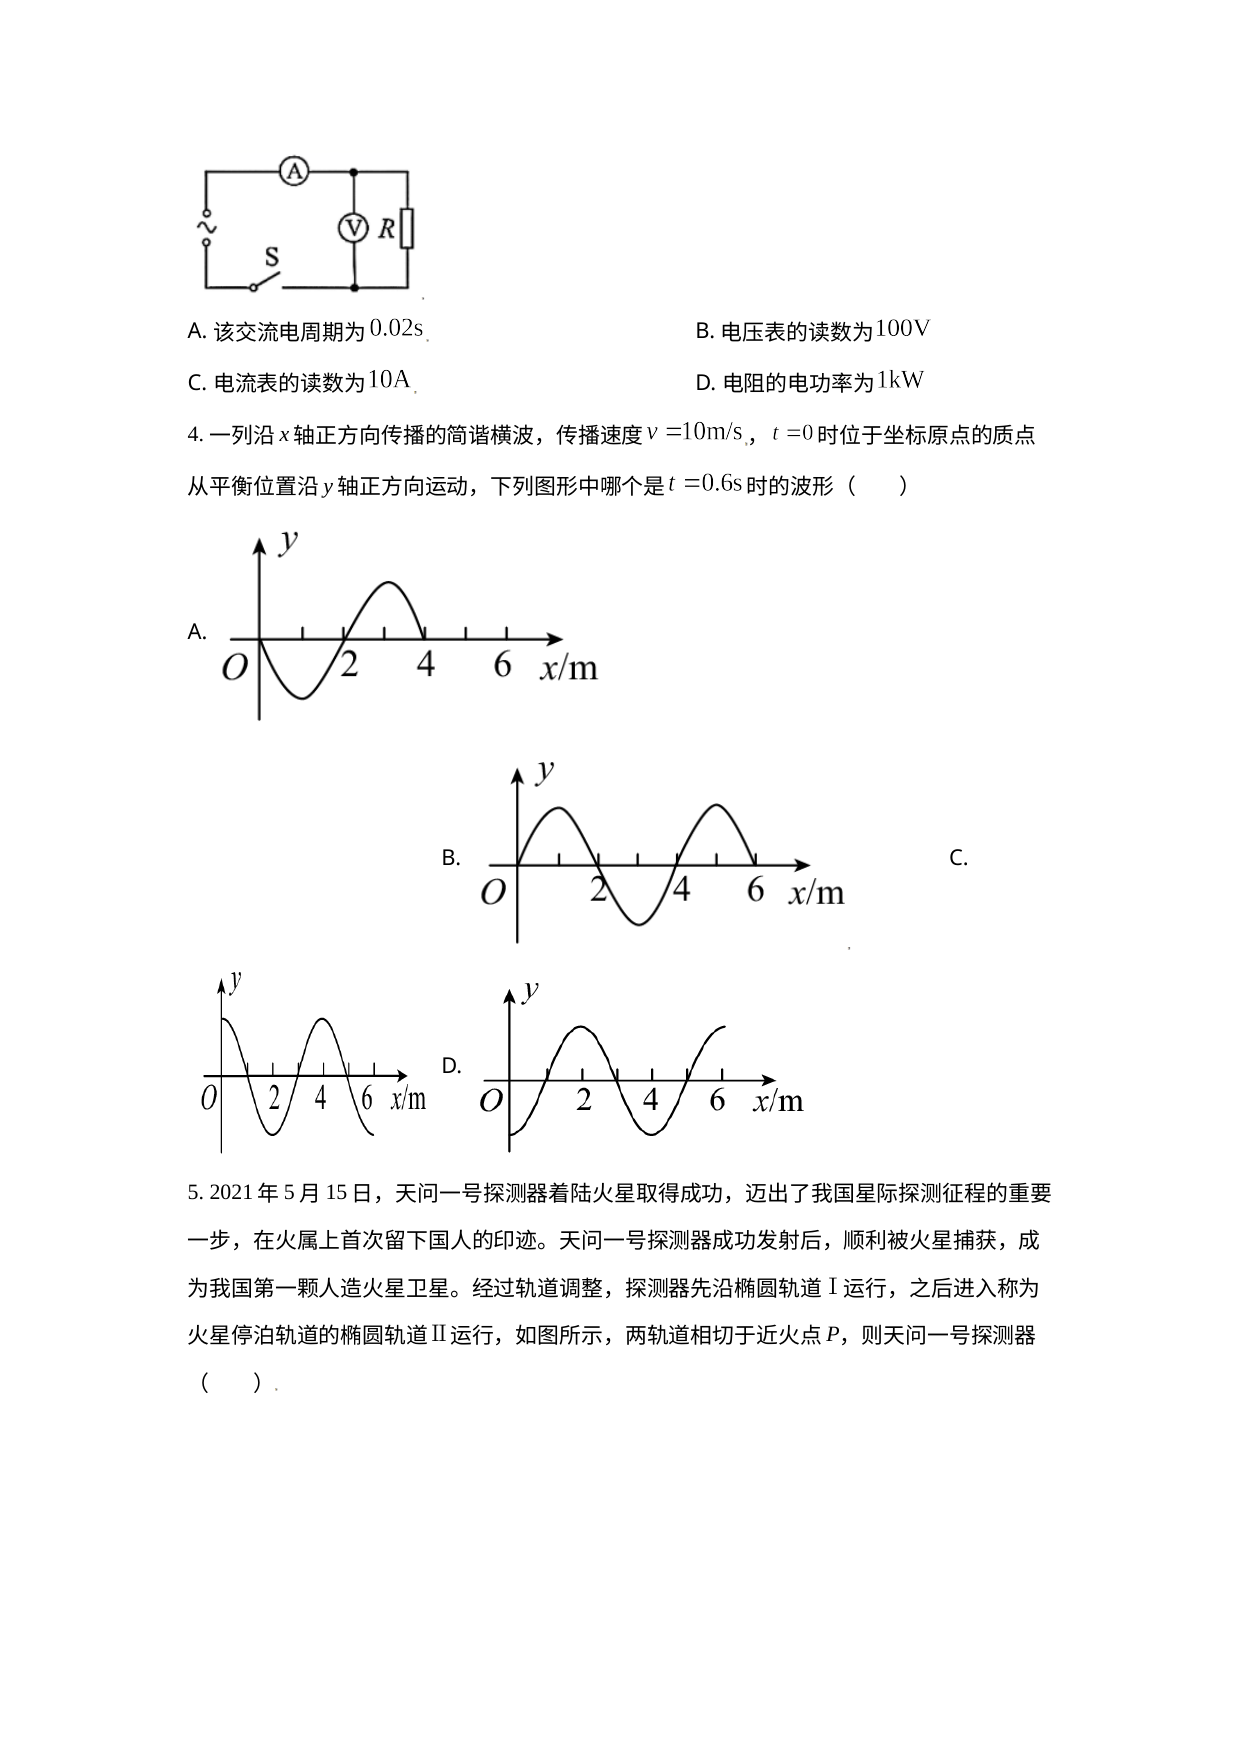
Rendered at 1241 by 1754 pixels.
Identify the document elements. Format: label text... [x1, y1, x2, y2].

text A. 该交流电周期为 B. 电压表的读数为 [187, 313, 1053, 348]
picture [213, 518, 610, 736]
picture [187, 968, 427, 1155]
picture [187, 150, 425, 300]
picture [466, 757, 851, 950]
text C. 电流表的读数为 D. 电阻的电功率为 [187, 364, 1053, 400]
picture [468, 971, 809, 1155]
text 5. 2021年5月15日，天问一号探测器着陆火星取得成功，迈出了我国星际探测征程的重要一步，在火属上首次留下国人的印迹。天问一号探测器成功发射后，顺利被火星捕获，成为我国第一颗人造火星卫星。经过轨道调整，探测器先沿椭圆轨道Ⅰ运行，之后进入称为火星停泊轨道的椭圆轨道Ⅱ运行，如图所示，两轨道相切于近火点P，则天问一号探测器（ ） [187, 1176, 1053, 1397]
text 4. 一列沿x轴正方向传播的简谐横波，传播速度，时位于坐标原点的质点从平衡位置沿y轴正方向运动，下列图形中哪个是时的波形（ ） [187, 416, 1053, 503]
